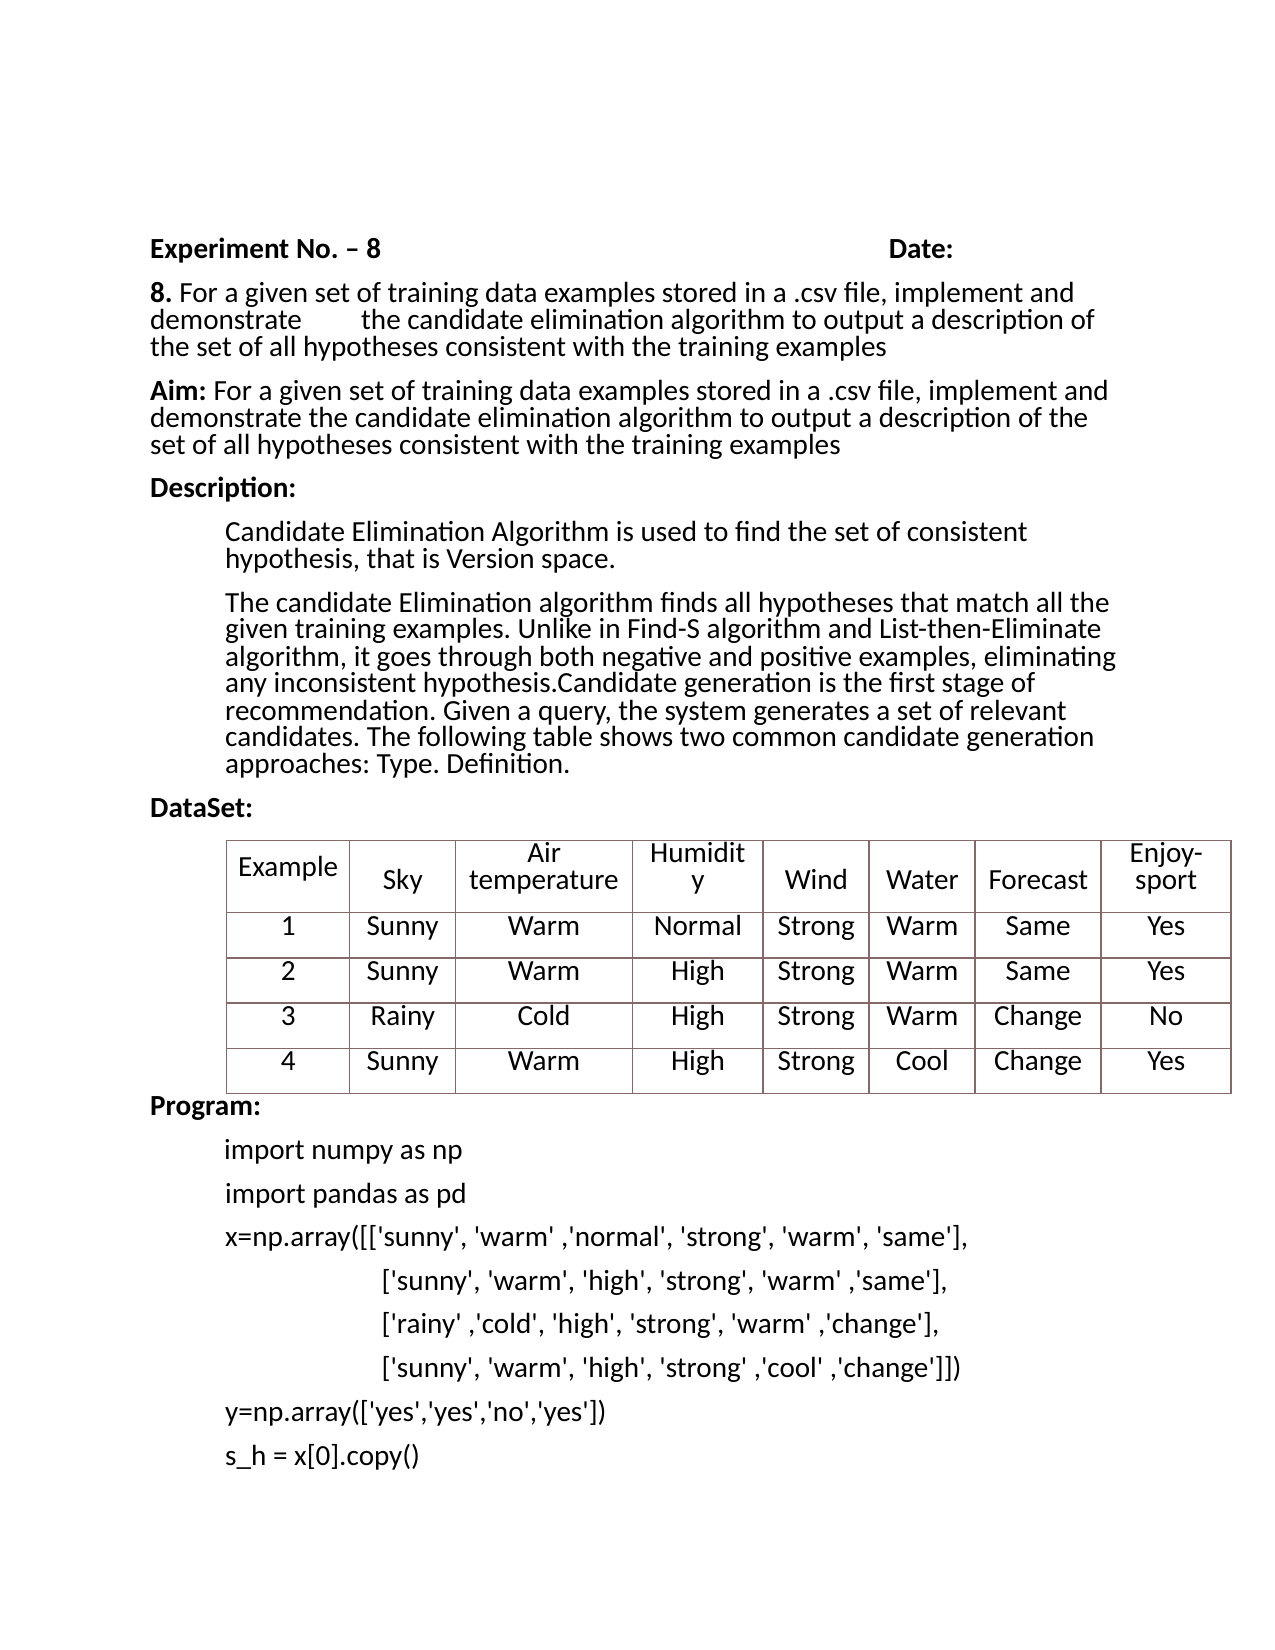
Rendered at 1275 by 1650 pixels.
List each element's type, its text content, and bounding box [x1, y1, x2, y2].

text s_h = x[0].copy() [150, 1443, 1125, 1470]
table_cell Same [976, 959, 1100, 1002]
table_header Wind [764, 841, 868, 912]
table_header Example [227, 841, 349, 912]
text Candidate Elimination Algorithm is used to find the set of consistent hypothesis, that is Version space. [225, 520, 1125, 574]
table_cell Warm [870, 1004, 974, 1047]
text Experiment No. – 8 Date: [150, 237, 1125, 264]
table_header Enjoy-sport [1102, 841, 1230, 912]
text The candidate Elimination algorithm finds all hypotheses that match all the given training examples. Unlike in Find-S algorithm and List-then-Eliminate algorithm, it goes through both negative and positive examples, eliminating any inconsistent hypothesis.Candidate generation is the first stage of recommendation. Given a query, the system generates a set of relevant candidates. The following table shows two common candidate generation approaches: Type. Definition. [225, 590, 1125, 779]
table_cell Warm [870, 959, 974, 1002]
table_header Humidity [633, 841, 762, 912]
table_cell Yes [1102, 959, 1230, 1002]
text 8. For a given set of training data examples stored in a .csv file, implement and demonstrate the candidate elimination algorithm to output a description of the set of all hypotheses consistent with the training examples [150, 281, 1125, 362]
table_cell Rainy [350, 1004, 455, 1047]
table_header Air temperature [456, 841, 632, 912]
table_cell 4 [227, 1049, 349, 1093]
text import pandas as pd [150, 1181, 1125, 1208]
text ['sunny', 'warm', 'high', 'strong', 'warm' ,'same'], [300, 1269, 1125, 1296]
table_cell Change [976, 1004, 1100, 1047]
text import numpy as np [150, 1138, 1125, 1165]
table_cell Cool [870, 1049, 974, 1093]
text Aim: For a given set of training data examples stored in a .csv file, implement and demonstrate the candidate elimination algorithm to output a description of the set of all hypotheses consistent with the training examples [150, 378, 1125, 459]
text y=np.array(['yes','yes','no','yes']) [150, 1400, 1125, 1427]
table_cell Normal [633, 913, 762, 957]
text Description: [150, 476, 1125, 503]
table_cell Warm [870, 913, 974, 957]
text DataSet: [150, 796, 1125, 823]
text ['rainy' ,'cold', 'high', 'strong', 'warm' ,'change'], [300, 1312, 1125, 1339]
table_cell Strong [764, 1049, 868, 1093]
table_cell High [633, 1004, 762, 1047]
table_cell Warm [456, 1049, 632, 1093]
table_cell Yes [1102, 913, 1230, 957]
table_cell 1 [227, 913, 349, 957]
text ['sunny', 'warm', 'high', 'strong' ,'cool' ,'change']]) [300, 1356, 1125, 1383]
text Program: [150, 1094, 1125, 1121]
table_header Water [870, 841, 974, 912]
table_cell Sunny [350, 913, 455, 957]
table_cell No [1102, 1004, 1230, 1047]
table_header Sky [350, 841, 455, 912]
table_cell Change [976, 1049, 1100, 1093]
table_cell 3 [227, 1004, 349, 1047]
table_cell Warm [456, 913, 632, 957]
table_cell Warm [456, 959, 632, 1002]
table_cell Sunny [350, 959, 455, 1002]
text x=np.array([['sunny', 'warm' ,'normal', 'strong', 'warm', 'same'], [225, 1225, 1125, 1252]
table_cell 2 [227, 959, 349, 1002]
table_cell Cold [456, 1004, 632, 1047]
table_cell Strong [764, 959, 868, 1002]
table_cell High [633, 1049, 762, 1093]
table_cell High [633, 959, 762, 1002]
table_cell Strong [764, 913, 868, 957]
table_header Forecast [976, 841, 1100, 912]
table_cell Same [976, 913, 1100, 957]
table_cell Yes [1102, 1049, 1230, 1093]
table_cell Sunny [350, 1049, 455, 1093]
table_cell Strong [764, 1004, 868, 1047]
